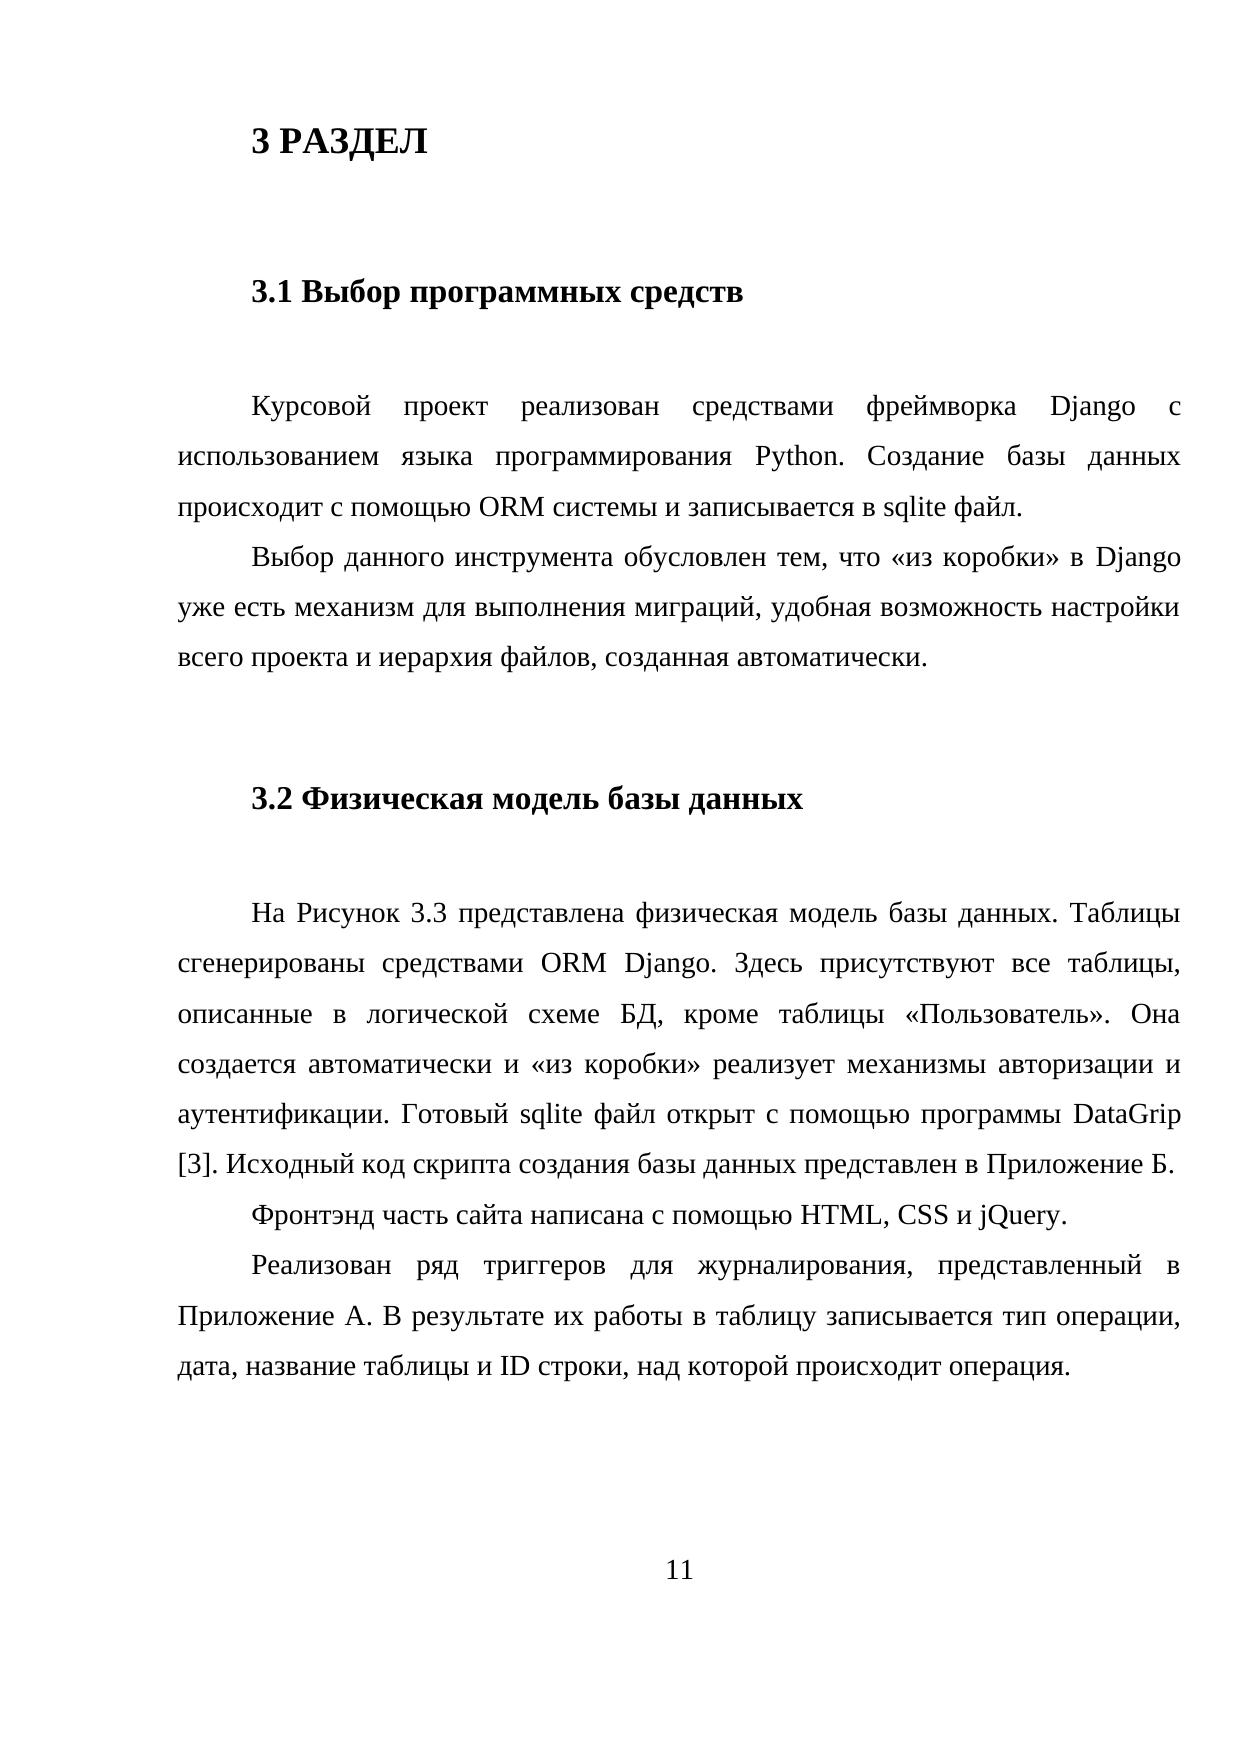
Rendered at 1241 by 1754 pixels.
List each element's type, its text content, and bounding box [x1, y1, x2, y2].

text Реализован ряд триггеров для журналирования, представленный в приложении А. В результате их работы в таблицу записывается тип операции, дата, название таблицы и ID строки, над которой происходит операция. [177, 1247, 1181, 1381]
subtitle раздел [251, 118, 1181, 161]
text Курсовой проект реализован средствами фреймворка Django с использованием языка программирования Python. Создание базы данных происходит с помощью ORM системы и записывается в sqlite файл. [177, 388, 1181, 522]
subtitle Выбор программных средств [251, 271, 1181, 310]
text Выбор данного инструмента обусловлен тем, что «из коробки» в Django уже есть механизм для выполнения миграций, удобная возможность настройки всего проекта и иерархия файлов, созданная автоматически. [177, 539, 1181, 673]
subtitle Физическая модель базы данных [251, 778, 1181, 817]
text Фронтэнд часть сайта написана с помощью HTML, CSS и jQuery. [177, 1197, 1181, 1231]
